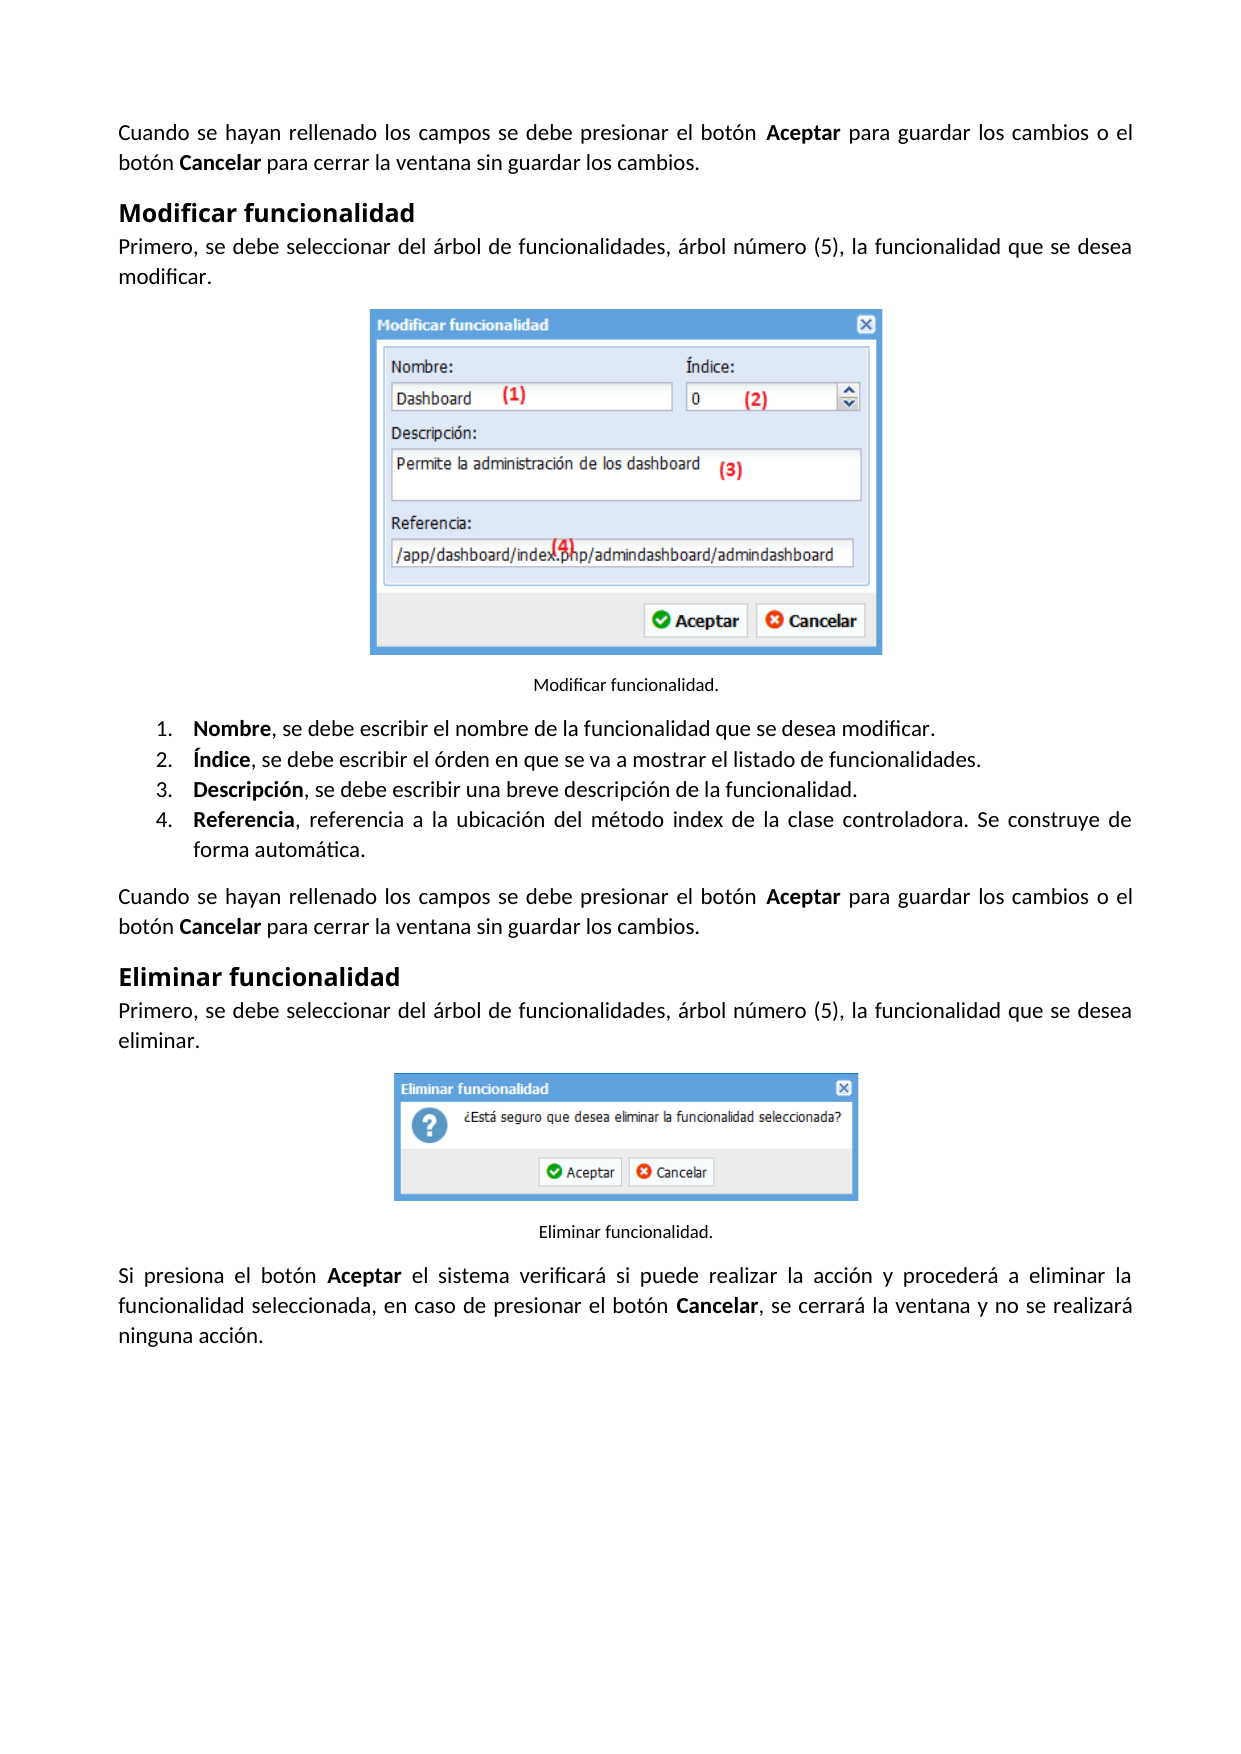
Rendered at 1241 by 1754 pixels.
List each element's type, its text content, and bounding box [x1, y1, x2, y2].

subtitle Modificar funcionalidad [118, 195, 1134, 229]
picture [369, 309, 883, 655]
list Referencia, referencia a la ubicación del método index de la clase controladora. Se construye de forma automática. [156, 805, 1134, 863]
list Nombre, se debe escribir el nombre de la funcionalidad que se desea modificar. [156, 714, 1134, 742]
list Descripción, se debe escribir una breve descripción de la funcionalidad. [156, 775, 1134, 803]
text Primero, se debe seleccionar del árbol de funcionalidades, árbol número (5), la funcionalidad que se desea modificar. [118, 232, 1134, 290]
list Índice, se debe escribir el órden en que se va a mostrar el listado de funcionalidades. [156, 745, 1134, 773]
text Cuando se hayan rellenado los campos se debe presionar el botón Aceptar para guardar los cambios o el botón Cancelar para cerrar la ventana sin guardar los cambios. [118, 882, 1134, 940]
text Primero, se debe seleccionar del árbol de funcionalidades, árbol número (5), la funcionalidad que se desea eliminar. [118, 996, 1134, 1054]
picture [393, 1073, 859, 1201]
text Eliminar funcionalidad. [118, 1220, 1134, 1243]
text Cuando se hayan rellenado los campos se debe presionar el botón Aceptar para guardar los cambios o el botón Cancelar para cerrar la ventana sin guardar los cambios. [118, 118, 1134, 176]
text Si presiona el botón Aceptar el sistema verificará si puede realizar la acción y procederá a eliminar la funcionalidad seleccionada, en caso de presionar el botón Cancelar, se cerrará la ventana y no se realizará ninguna acción. [118, 1261, 1134, 1349]
subtitle Eliminar funcionalidad [118, 959, 1134, 993]
text Modificar funcionalidad. [118, 673, 1134, 696]
